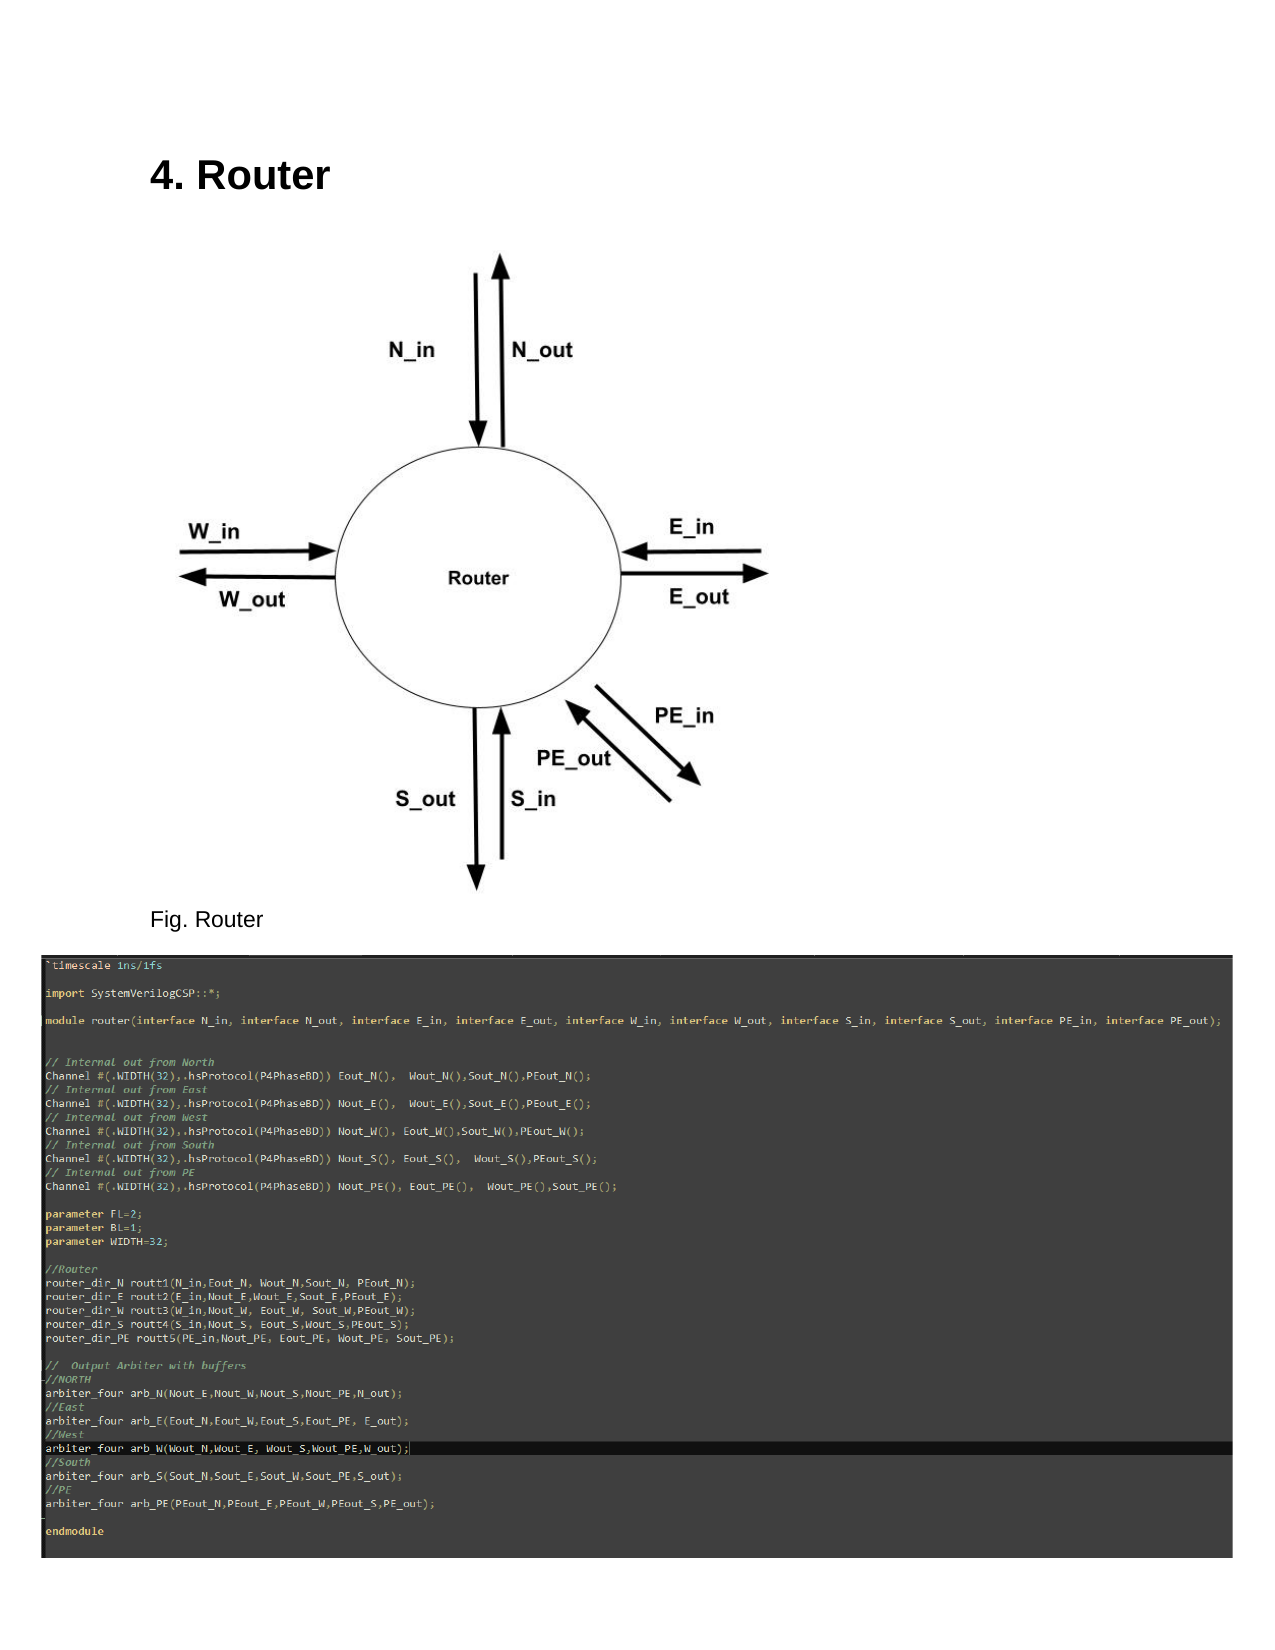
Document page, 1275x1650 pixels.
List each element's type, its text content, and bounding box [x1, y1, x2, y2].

subtitle 4. Router [150, 150, 1125, 198]
text Fig. Router [150, 906, 1125, 932]
picture [41, 955, 1233, 1558]
picture [150, 240, 783, 903]
